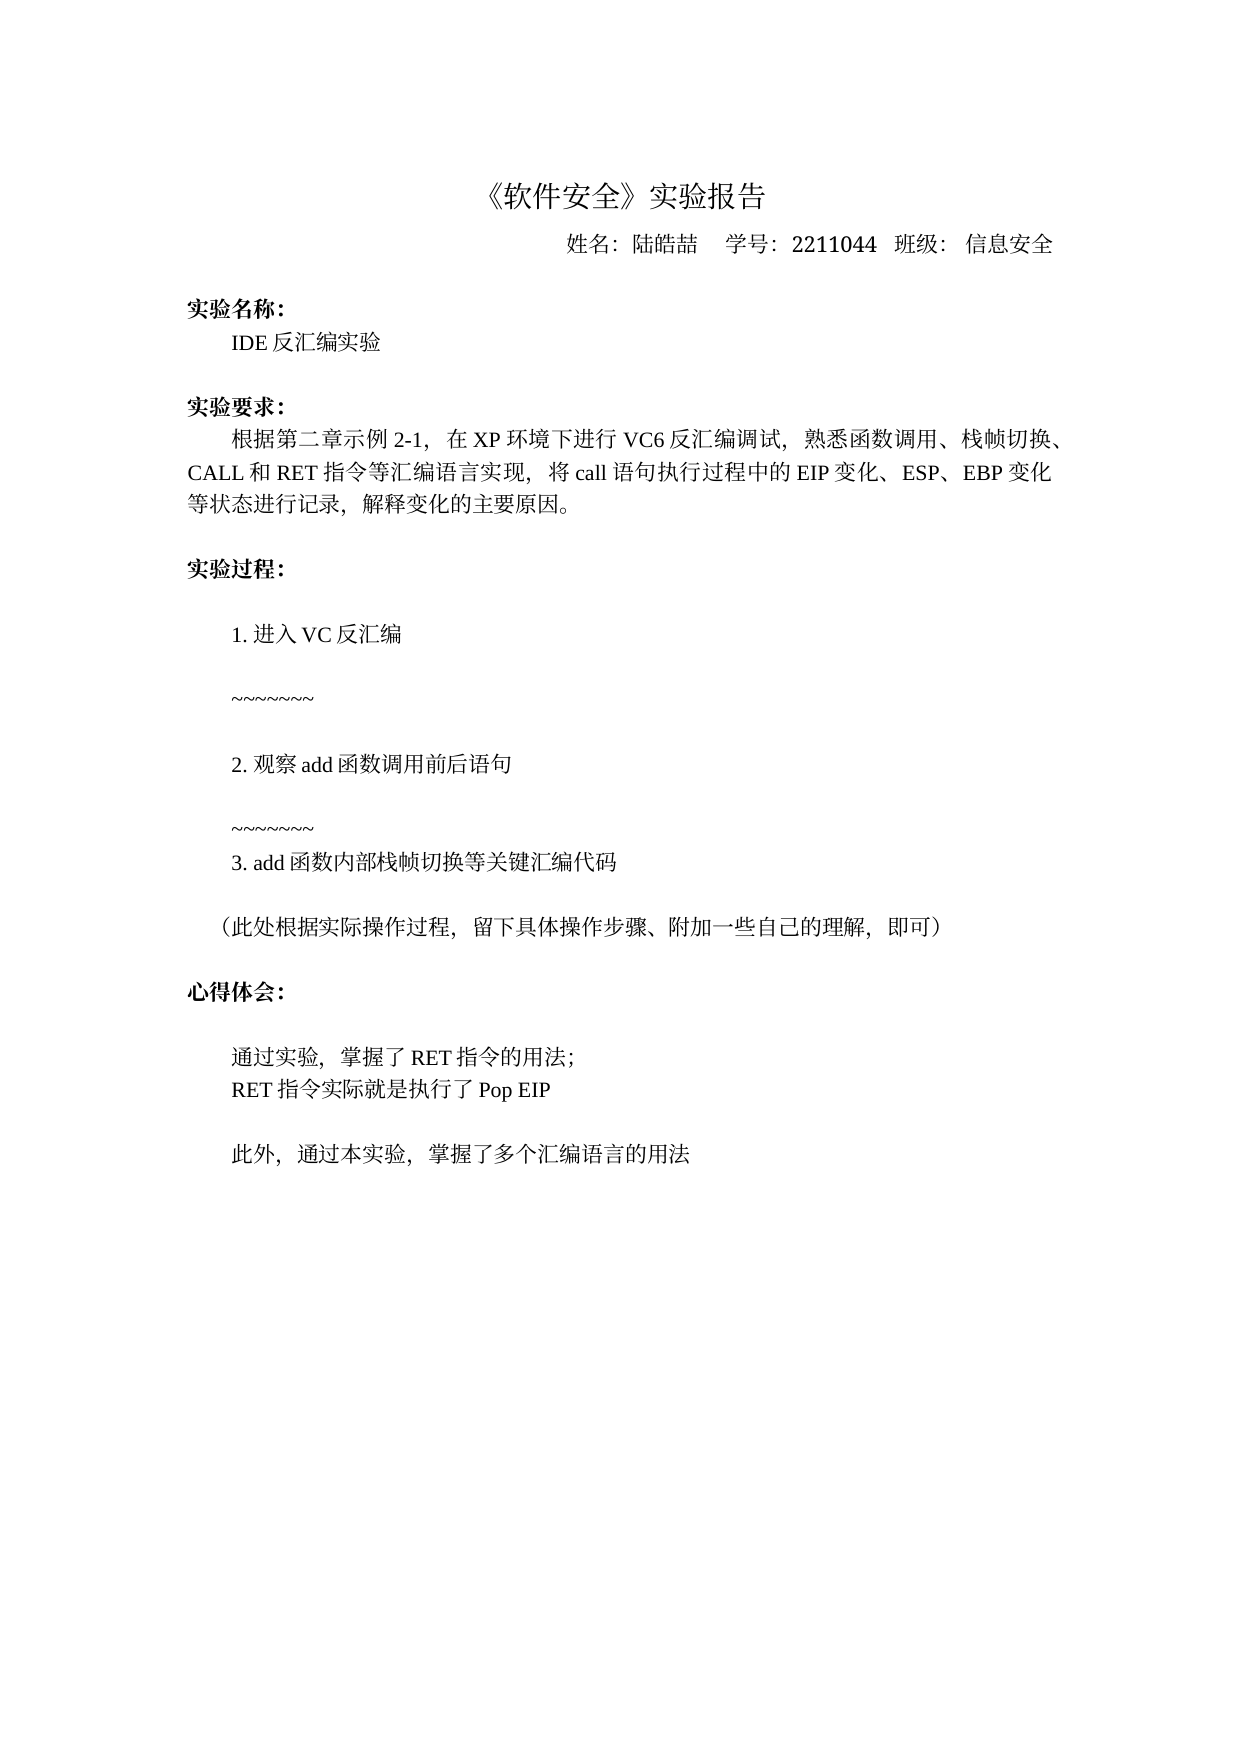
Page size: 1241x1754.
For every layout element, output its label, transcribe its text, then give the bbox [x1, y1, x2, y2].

text 实验要求： [187, 389, 1053, 422]
text 通过实验，掌握了RET指令的用法； [231, 1039, 1053, 1072]
text 此外，通过本实验，掌握了多个汇编语言的用法 [231, 1137, 1053, 1169]
text 根据第二章示例2-1，在XP环境下进行VC6反汇编调试，熟悉函数调用、栈帧切换、CALL和RET指令等汇编语言实现，将call语句执行过程中的EIP变化、ESP、EBP变化等状态进行记录，解释变化的主要原因。 [187, 422, 1053, 519]
text RET指令实际就是执行了Pop EIP [231, 1072, 1053, 1104]
text 实验名称： [187, 292, 1053, 324]
text ~~~~~~~ [231, 682, 1053, 714]
text 1. 进入VC反汇编 [231, 617, 1053, 649]
text ~~~~~~~ [231, 812, 1053, 844]
text 2. 观察add函数调用前后语句 [231, 747, 1053, 779]
text 3. add函数内部栈帧切换等关键汇编代码 [231, 844, 1053, 877]
text 心得体会： [187, 974, 1053, 1007]
text 姓名：陆皓喆 学号：2211044 班级： 信息安全 [187, 227, 1053, 259]
text （此处根据实际操作过程，留下具体操作步骤、附加一些自己的理解，即可） [187, 909, 1053, 942]
text 《软件安全》实验报告 [187, 162, 1053, 227]
text 实验过程： [187, 552, 1053, 584]
text IDE反汇编实验 [231, 324, 1053, 357]
